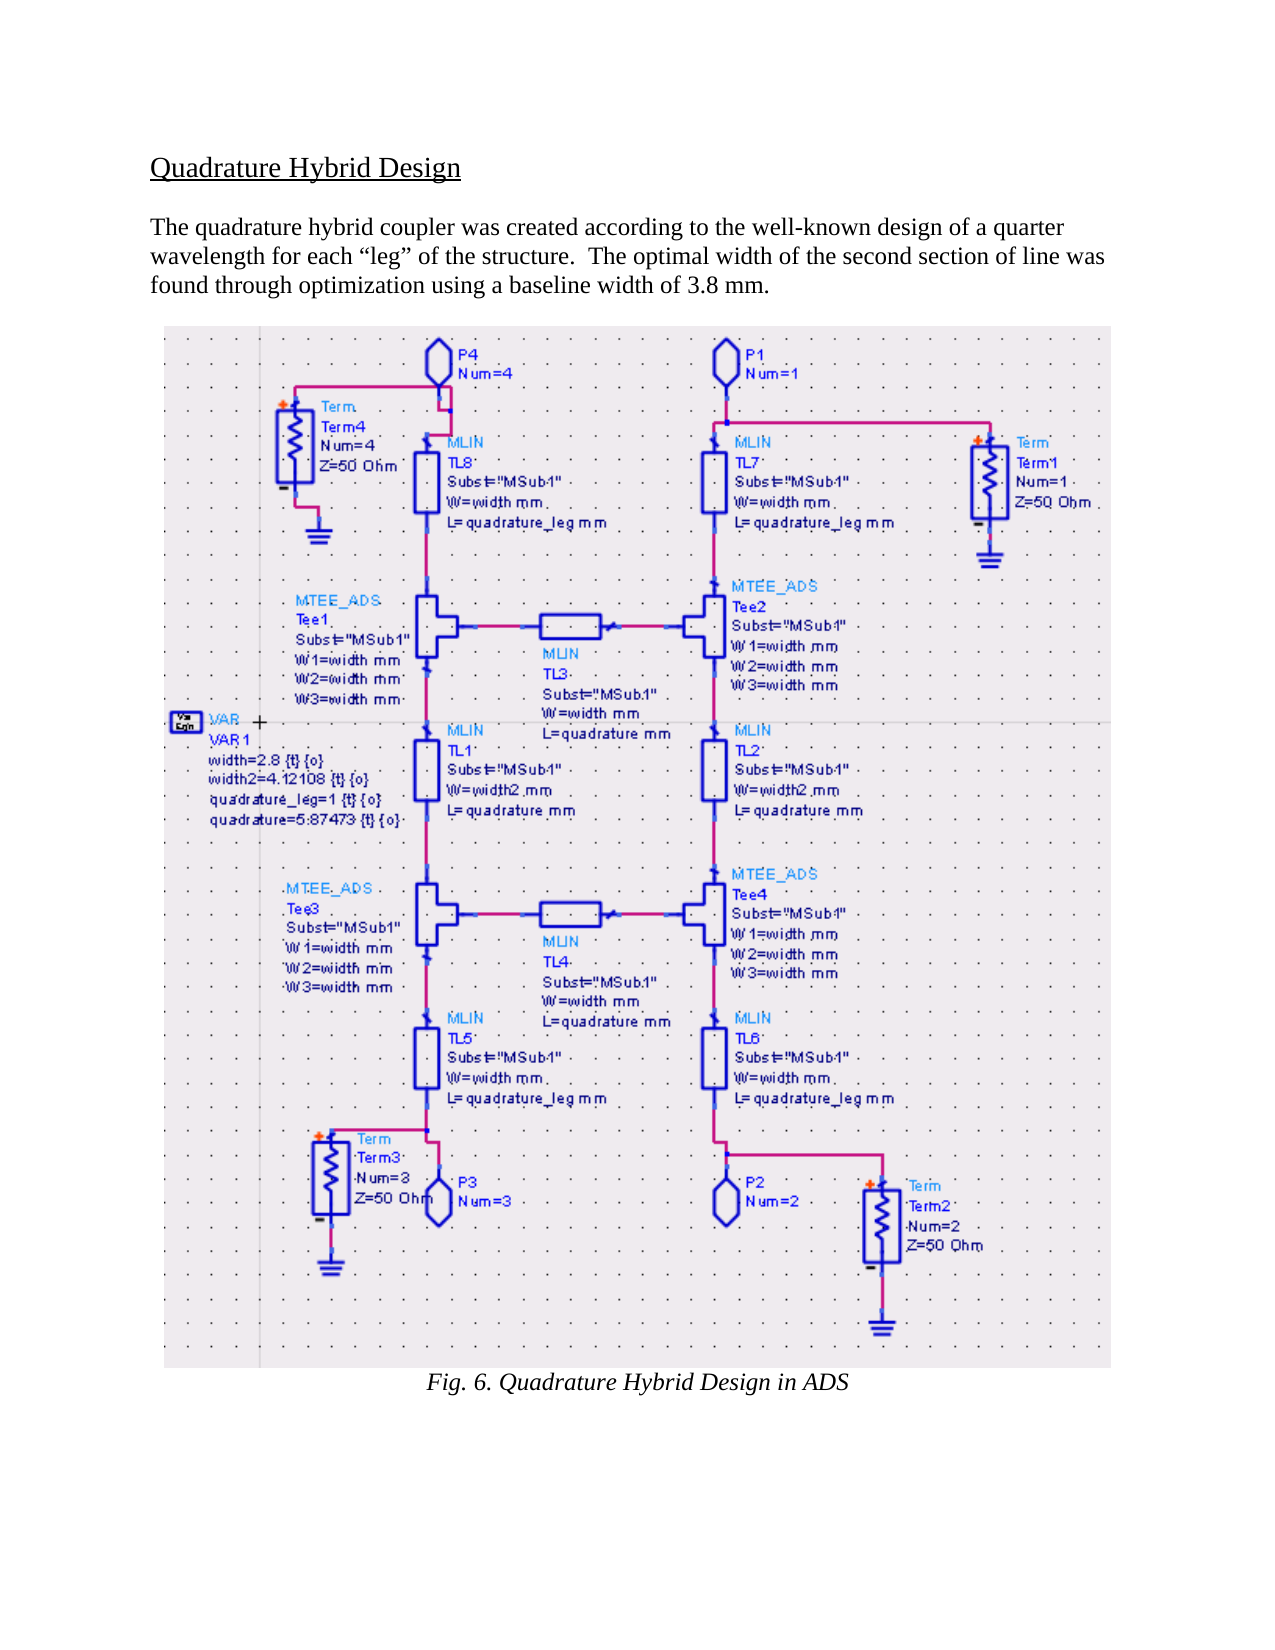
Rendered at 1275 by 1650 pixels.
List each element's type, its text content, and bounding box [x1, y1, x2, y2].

picture [164, 326, 1111, 1368]
text Quadrature Hybrid Design [150, 150, 1125, 183]
text The quadrature hybrid coupler was created according to the well-known design of a quarter wavelength for each “leg” of the structure. The optimal width of the second section of line was found through optimization using a baseline width of 3.8 mm. [150, 212, 1125, 298]
text Fig. 6. Quadrature Hybrid Design in ADS [150, 1367, 1125, 1396]
